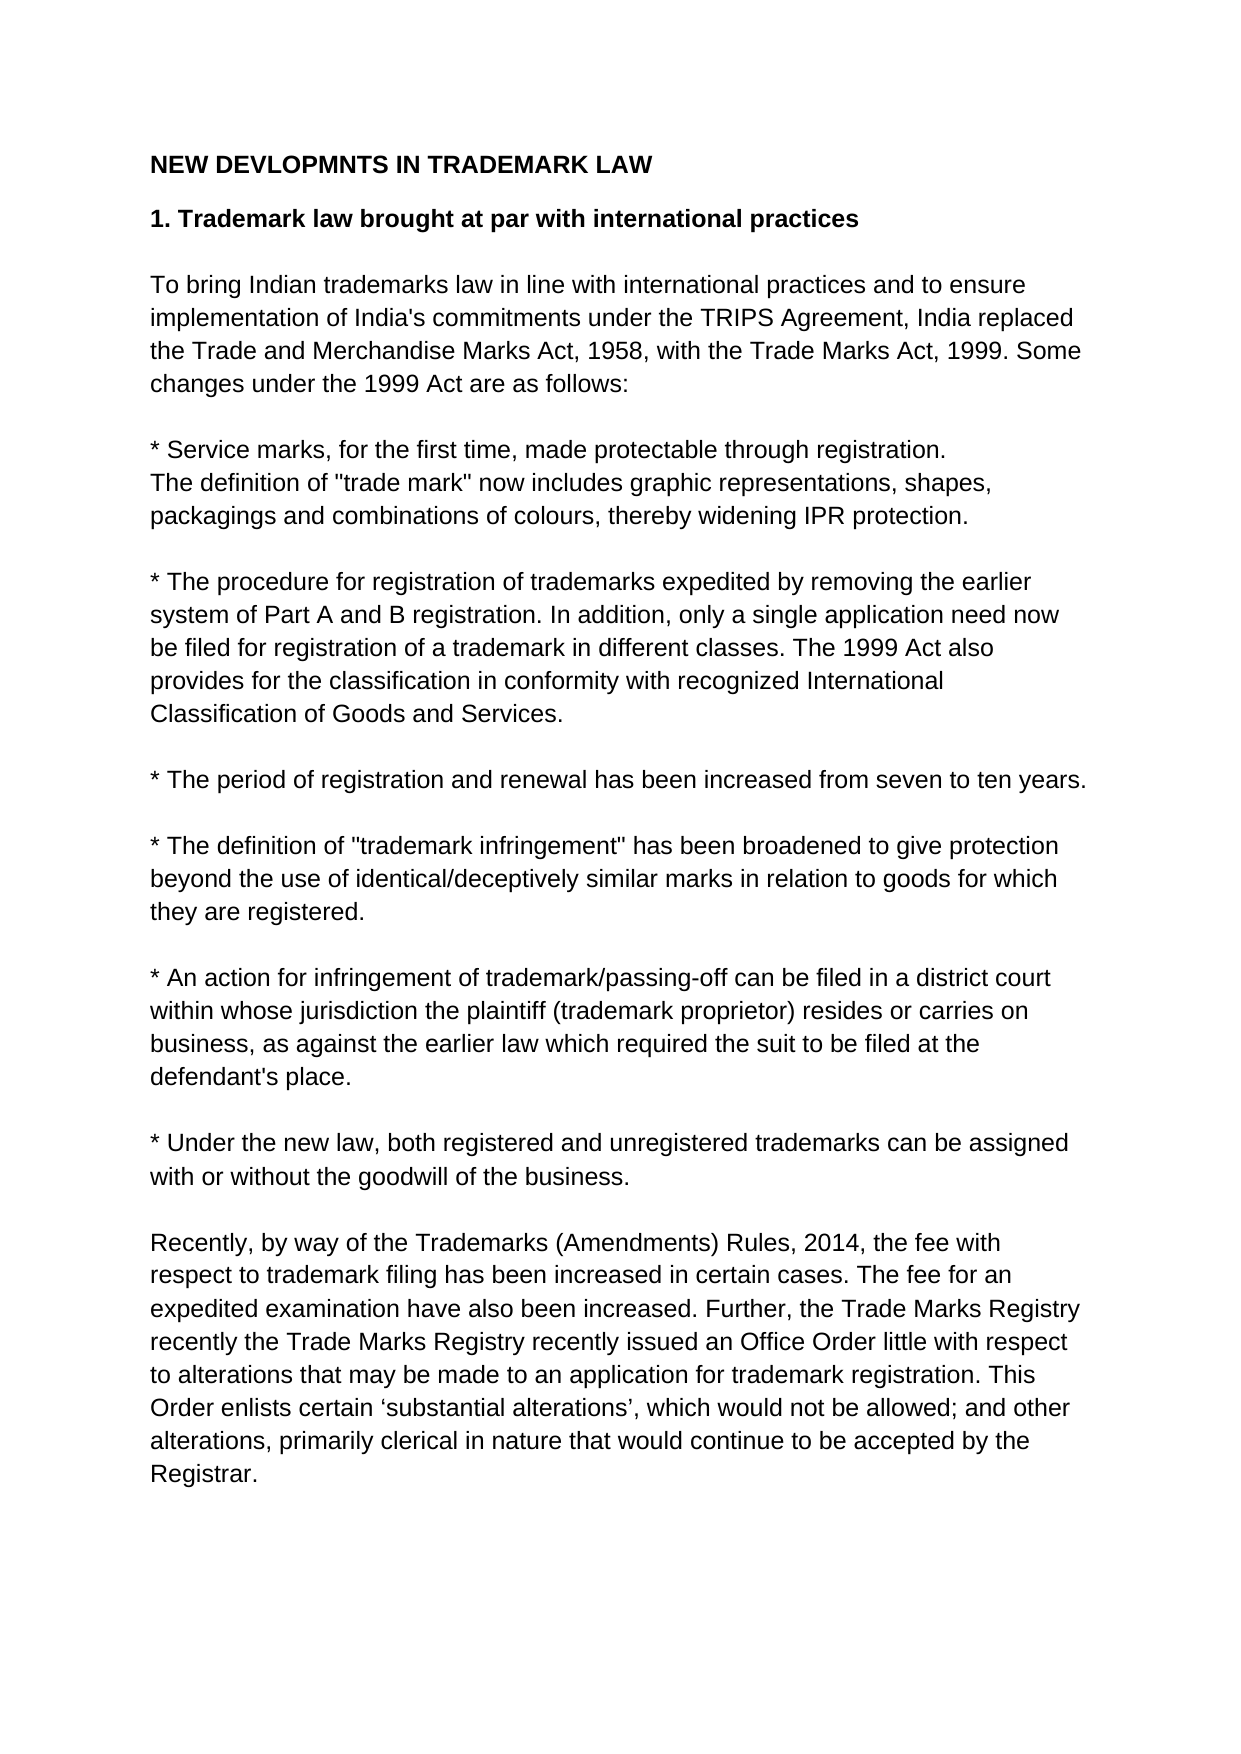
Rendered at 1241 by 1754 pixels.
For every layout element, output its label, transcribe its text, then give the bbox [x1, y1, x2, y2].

text 1. Trademark law brought at par with international practices To bring Indian trademarks law in line with international practices and to ensure implementation of India's commitments under the TRIPS Agreement, India replaced the Trade and Merchandise Marks Act, 1958, with the Trade Marks Act, 1999. Some changes under the 1999 Act are as follows: * Service marks, for the first time, made protectable through registration. The definition of "trade mark" now includes graphic representations, shapes, packagings and combinations of colours, thereby widening IPR protection. * The procedure for registration of trademarks expedited by removing the earlier system of Part A and B registration. In addition, only a single application need now be filed for registration of a trademark in different classes. The 1999 Act also provides for the classification in conformity with recognized International Classification of Goods and Services. * The period of registration and renewal has been increased from seven to ten years. * The definition of "trademark infringement" has been broadened to give protection beyond the use of identical/deceptively similar marks in relation to goods for which they are registered. * An action for infringement of trademark/passing-off can be filed in a district court within whose jurisdiction the plaintiff (trademark proprietor) resides or carries on business, as against the earlier law which required the suit to be filed at the defendant's place. * Under the new law, both registered and unregistered trademarks can be assigned with or without the goodwill of the business. Recently, by way of the Trademarks (Amendments) Rules, 2014, the fee with respect to trademark filing has been increased in certain cases. The fee for an expedited examination have also been increased. Further, the Trade Marks Registry recently the Trade Marks Registry recently issued an Office Order little with respect to alterations that may be made to an application for trademark registration. This Order enlists certain ‘substantial alterations’, which would not be allowed; and other alterations, primarily clerical in nature that would continue to be accepted by the Registrar. [150, 204, 1090, 1519]
text NEW DEVLOPMNTS IN TRADEMARK LAW [150, 150, 1090, 179]
